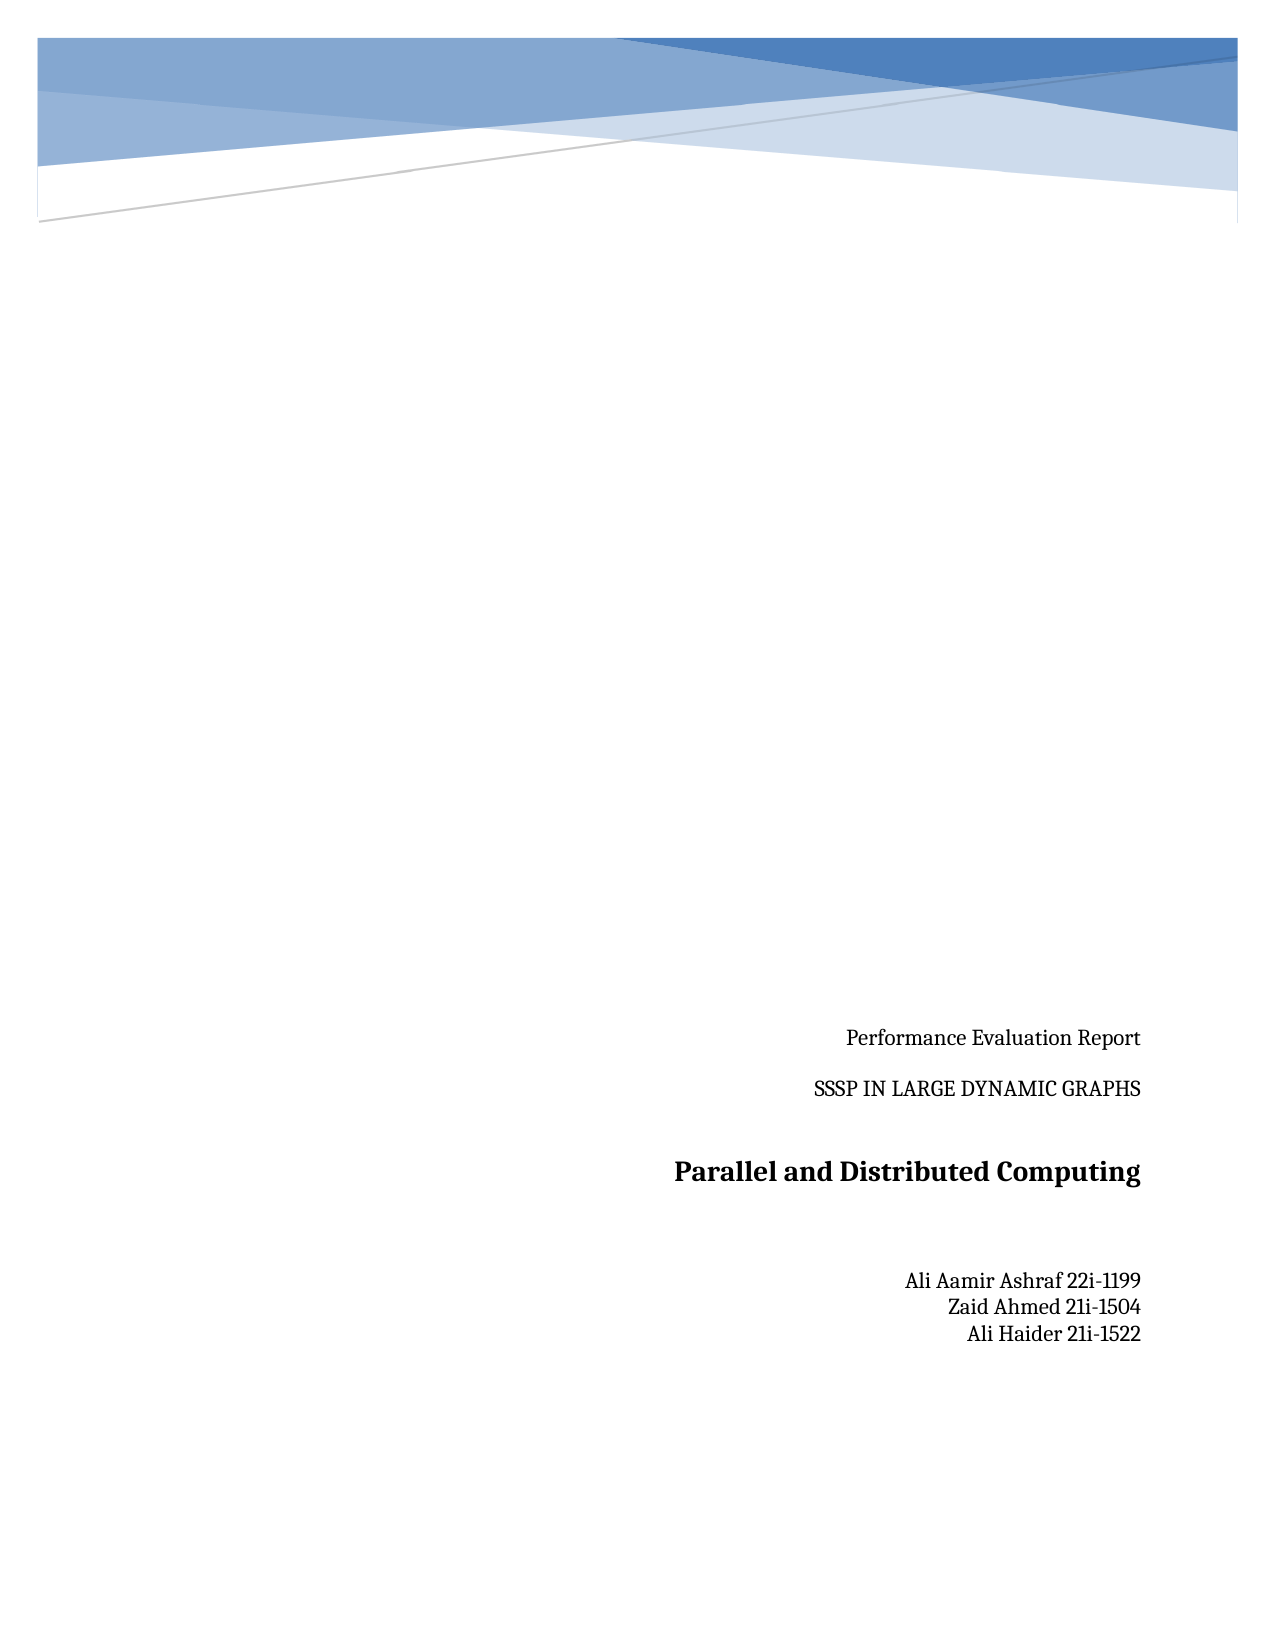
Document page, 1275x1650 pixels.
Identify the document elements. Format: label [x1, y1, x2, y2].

picture [37, 37, 1238, 238]
